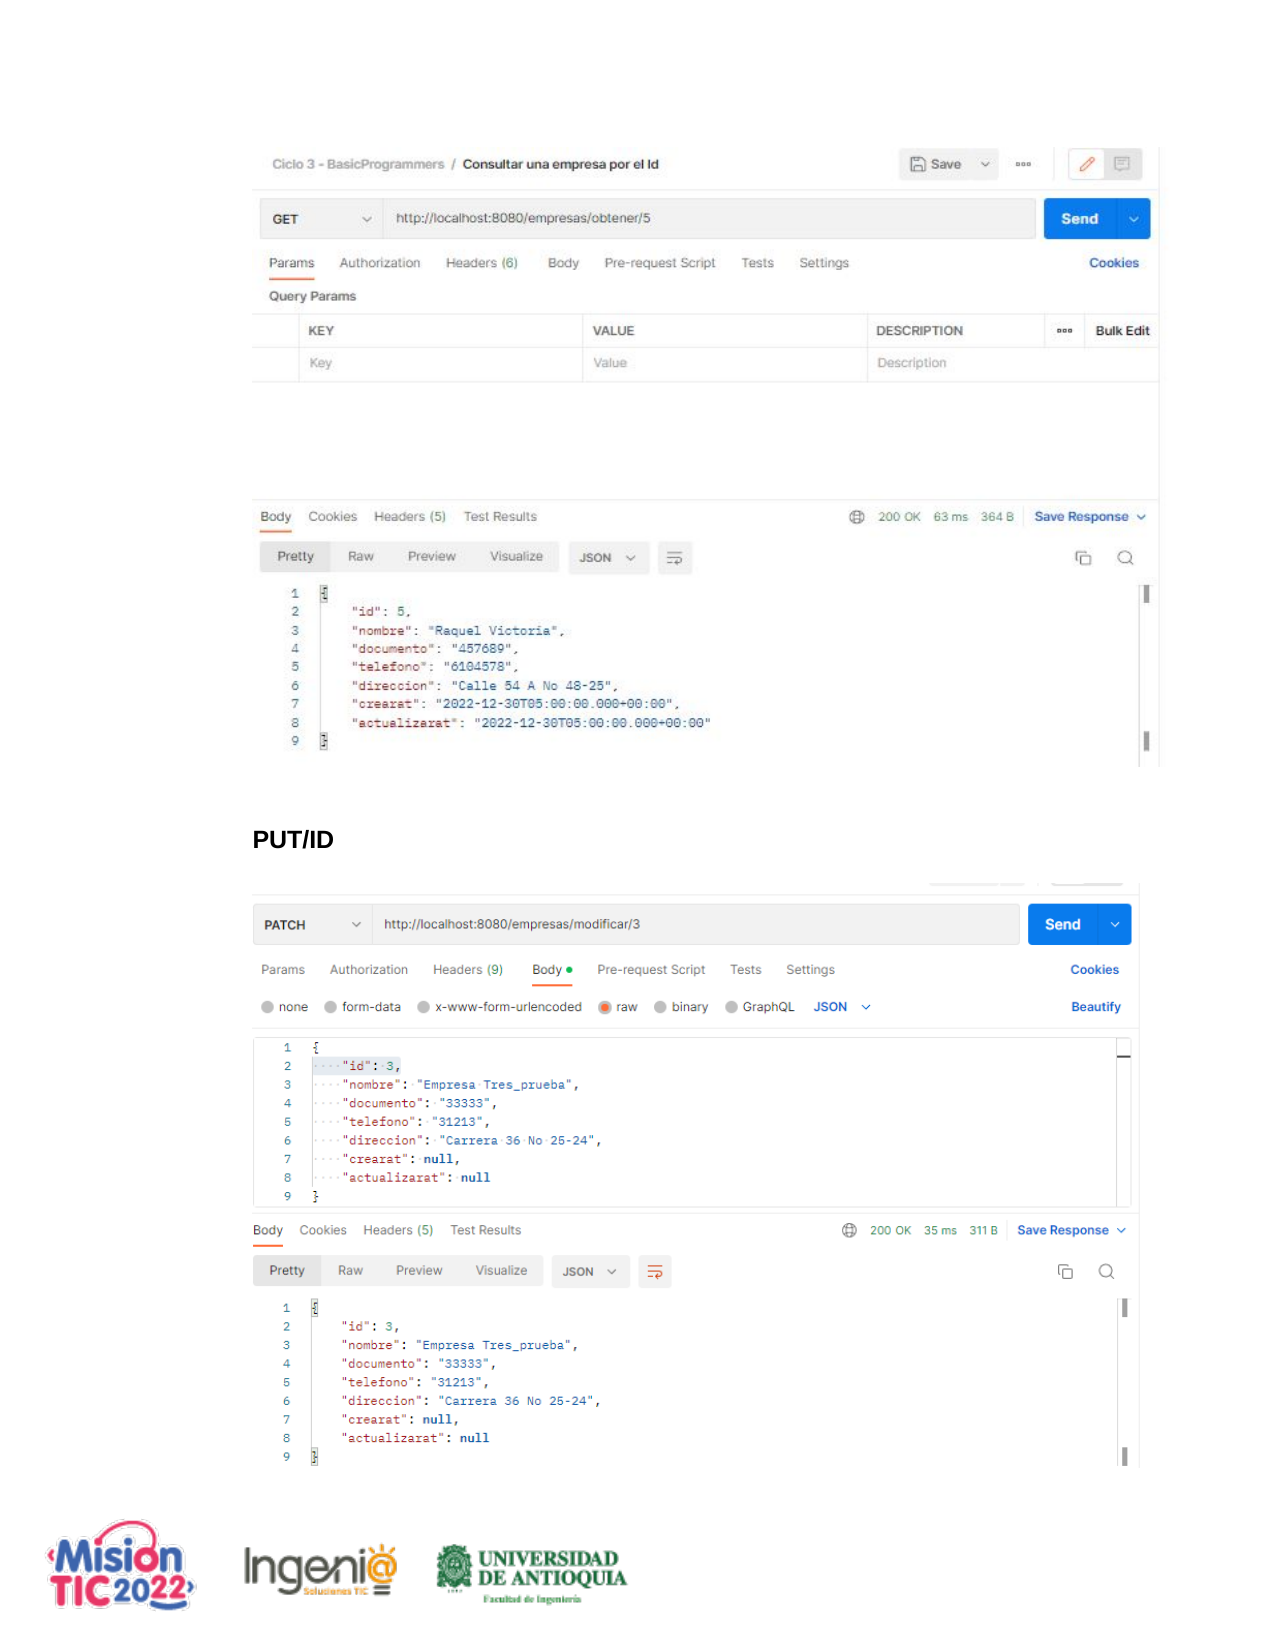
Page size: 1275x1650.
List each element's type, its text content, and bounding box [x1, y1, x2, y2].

picture [252, 147, 1172, 767]
text PUT/ID [252, 825, 1098, 854]
picture [43, 1518, 633, 1612]
picture [252, 883, 1146, 1468]
